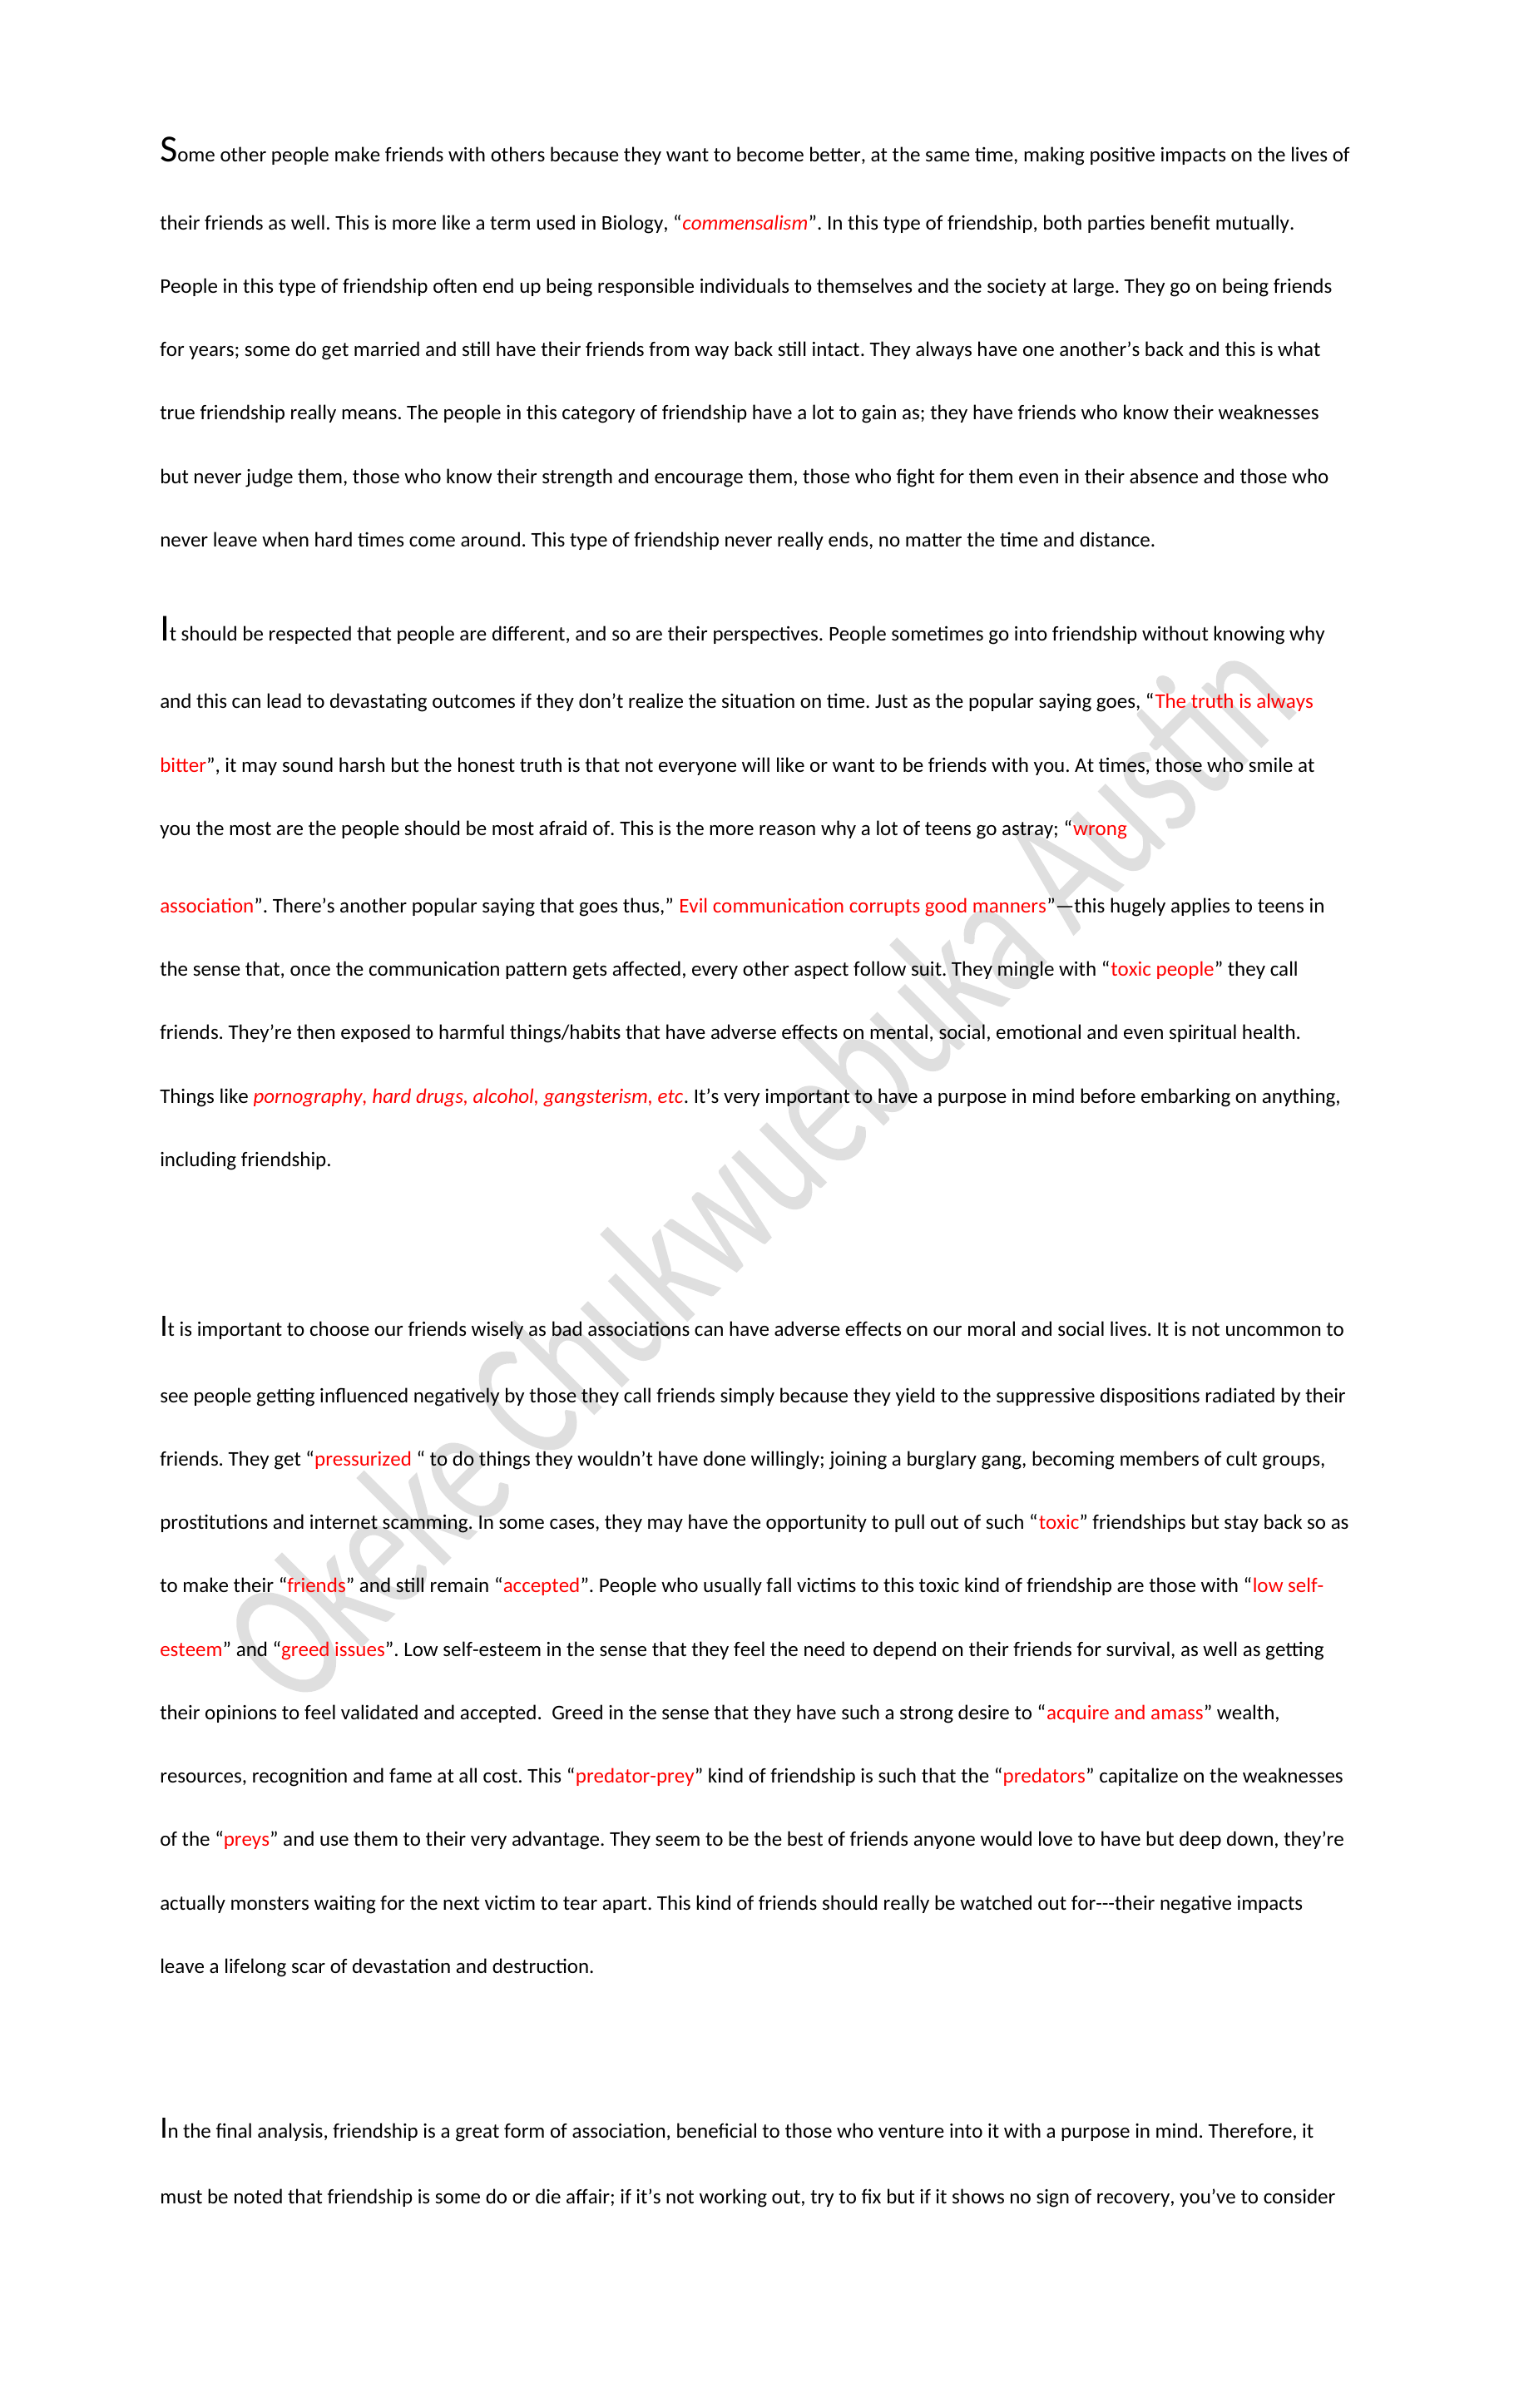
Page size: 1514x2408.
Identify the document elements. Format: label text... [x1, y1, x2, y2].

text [160, 2108, 1351, 2209]
text Some other people make friends with others because they want to become better, at the same time, making positive impacts on the lives of their friends as well. This is more like a term used in Biology, “commensalism”. In this type of friendship, both parties benefit mutually. People in this type of friendship often end up being responsible individuals to themselves and the society at large. They go on being friends for years; some do get married and still have their friends from way back still intact. They always have one another’s back and this is what true friendship really means. The people in this category of friendship have a lot to gain as; they have friends who know their weaknesses but never judge them, those who know their strength and encourage them, those who fight for them even in their absence and those who never leave when hard times come around. This type of friendship never really ends, no matter the time and distance. [160, 125, 1351, 551]
text It should be respected that people are different, and so are their perspectives. People sometimes go into friendship without knowing why and this can lead to devastating outcomes if they don’t realize the situation on time. Just as the popular saying goes, “The truth is always bitter”, it may sound harsh but the honest truth is that not everyone will like or want to be friends with you. At times, those who smile at you the most are the people should be most afraid of. This is the more reason why a lot of teens go astray; “wrong [160, 604, 1351, 841]
text It is important to choose our friends wisely as bad associations can have adverse effects on our moral and social lives. It is not uncommon to see people getting influenced negatively by those they call friends simply because they yield to the suppressive dispositions radiated by their friends. They get “pressurized “ to do things they wouldn’t have done willingly; joining a burglary gang, becoming members of cult groups, prostitutions and internet scamming. In some cases, they may have the opportunity to pull out of such “toxic” friendships but stay back so as to make their “friends” and still remain “accepted”. People who usually fall victims to this toxic kind of friendship are those with “low self-esteem” and “greed issues”. Low self-esteem in the sense that they feel the need to depend on their friends for survival, as well as getting their opinions to feel validated and accepted. Greed in the sense that they have such a strong desire to “acquire and amass” wealth, resources, recognition and fame at all cost. This “predator-prey” kind of friendship is such that the “predators” capitalize on the weaknesses of the “preys” and use them to their very advantage. They seem to be the best of friends anyone would love to have but deep down, they’re actually monsters waiting for the next victim to tear apart. This kind of friends should really be watched out for---their negative impacts leave a lifelong scar of devastation and destruction. [160, 1224, 1351, 1978]
text association”. There’s another popular saying that goes thus,” Evil communication corrupts good manners”—this hugely applies to teens in the sense that, once the communication pattern gets affected, every other aspect follow suit. They mingle with “toxic people” they call friends. They’re then exposed to harmful things/habits that have adverse effects on mental, social, emotional and even spiritual health. Things like pornography, hard drugs, alcohol, gangsterism, etc. It’s very important to have a purpose in mind before embarking on anything, including friendship. [160, 892, 1351, 1171]
